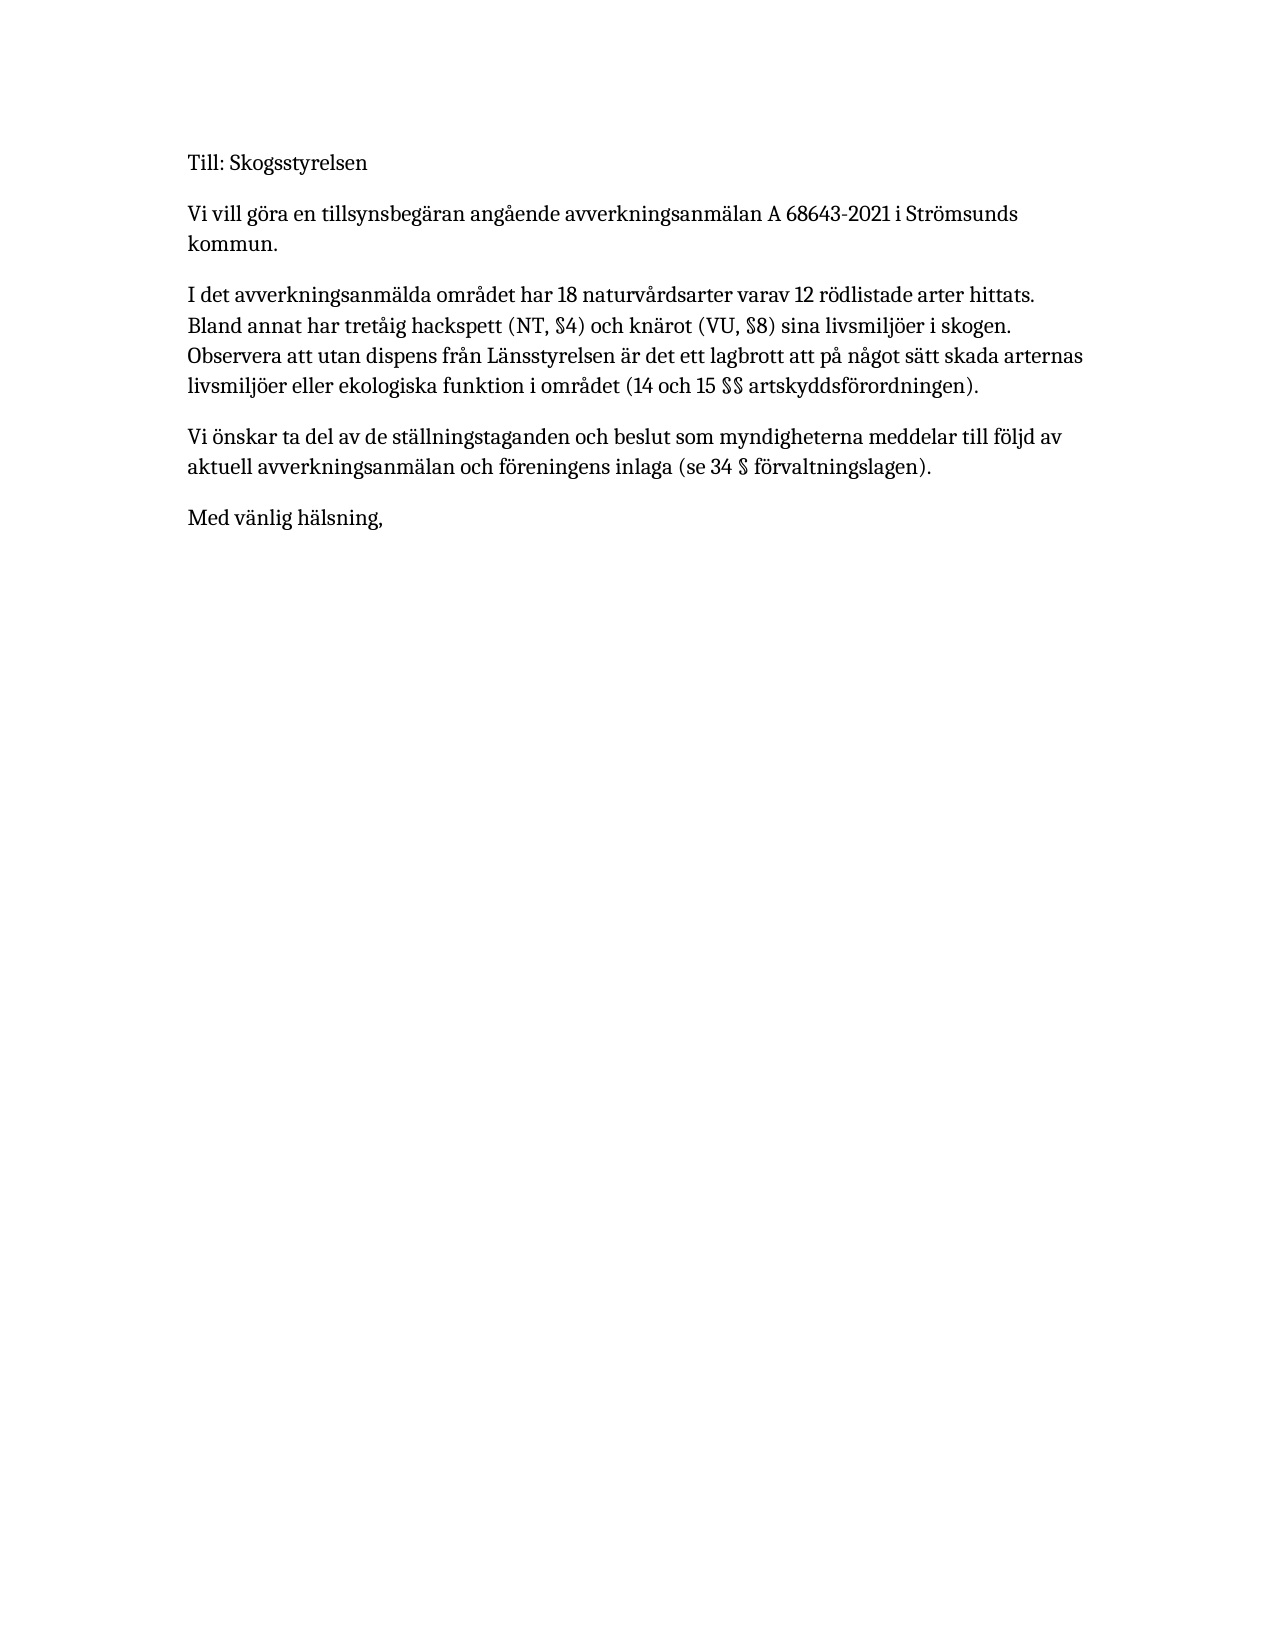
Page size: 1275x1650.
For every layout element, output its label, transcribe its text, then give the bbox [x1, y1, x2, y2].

text Med vänlig hälsning, [187, 505, 1087, 562]
text Vi önskar ta del av de ställningstaganden och beslut som myndigheterna meddelar till följd av aktuell avverkningsanmälan och föreningens inlaga (se 34 § förvaltningslagen). [187, 424, 1087, 481]
text Till: Skogsstyrelsen [187, 150, 1087, 176]
text I det avverkningsanmälda området har 18 naturvårdsarter varav 12 rödlistade arter hittats. Bland annat har tretåig hackspett (NT, §4) och knärot (VU, §8) sina livsmiljöer i skogen. Observera att utan dispens från Länsstyrelsen är det ett lagbrott att på något sätt skada arternas livsmiljöer eller ekologiska funktion i området (14 och 15 §§ artskyddsförordningen). [187, 282, 1087, 399]
text Vi vill göra en tillsynsbegäran angående avverkningsanmälan A 68643-2021 i Strömsunds kommun. [187, 201, 1087, 258]
